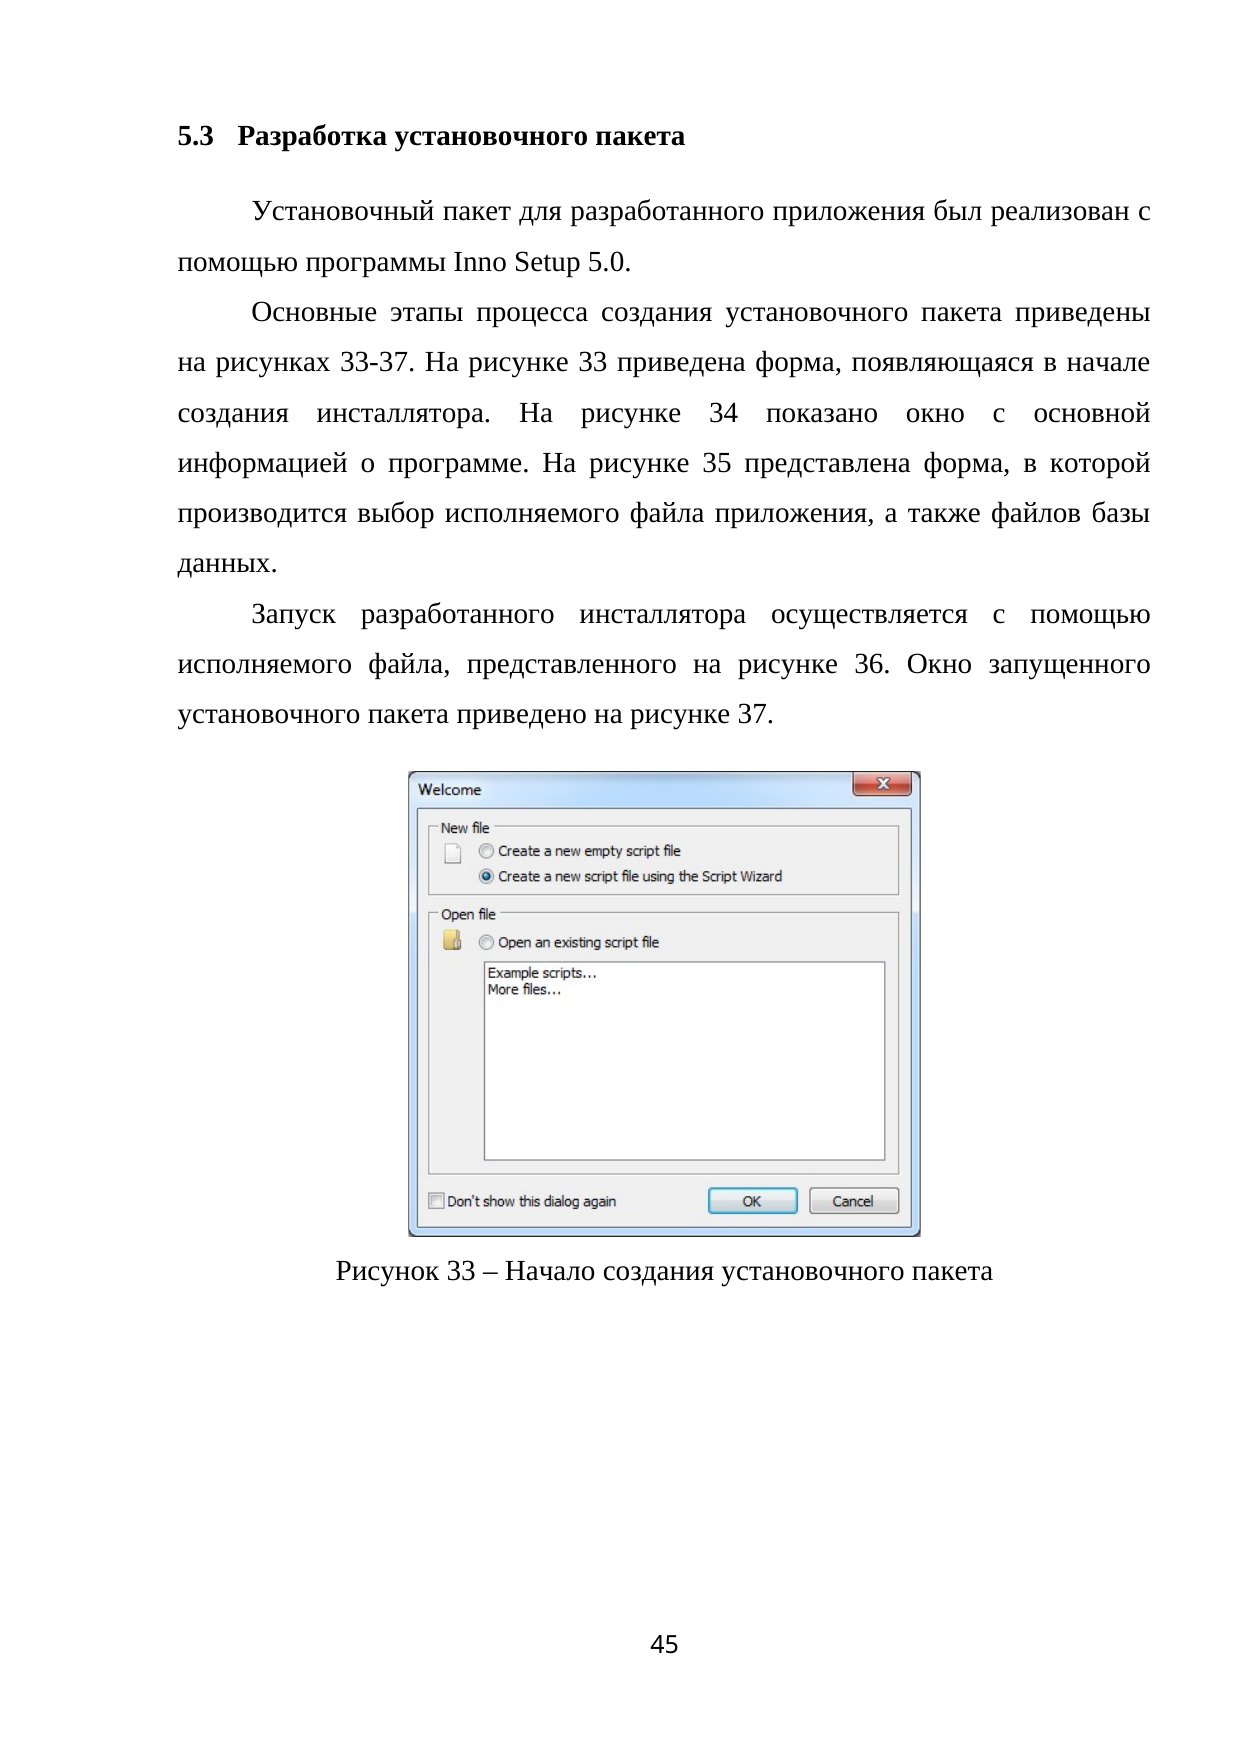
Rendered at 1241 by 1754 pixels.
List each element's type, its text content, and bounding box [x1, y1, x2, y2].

text Установочный пакет для разработанного приложения был реализован с помощью программы Inno Setup 5.0. [177, 193, 1152, 277]
subtitle Разработка установочного пакета [177, 118, 1152, 152]
picture [408, 771, 921, 1237]
text Рисунок 33 – Начало создания установочного пакета [177, 1253, 1152, 1287]
text Запуск разработанного инсталлятора осуществляется с помощью исполняемого файла, представленного на рисунке 36. Окно запущенного установочного пакета приведено на рисунке 37. [177, 596, 1152, 730]
text Основные этапы процесса создания установочного пакета приведены на рисунках 33-37. На рисунке 33 приведена форма, появляющаяся в начале создания инсталлятора. На рисунке 34 показано окно с основной информацией о программе. На рисунке 35 представлена форма, в которой производится выбор исполняемого файла приложения, а также файлов базы данных. [177, 294, 1152, 579]
